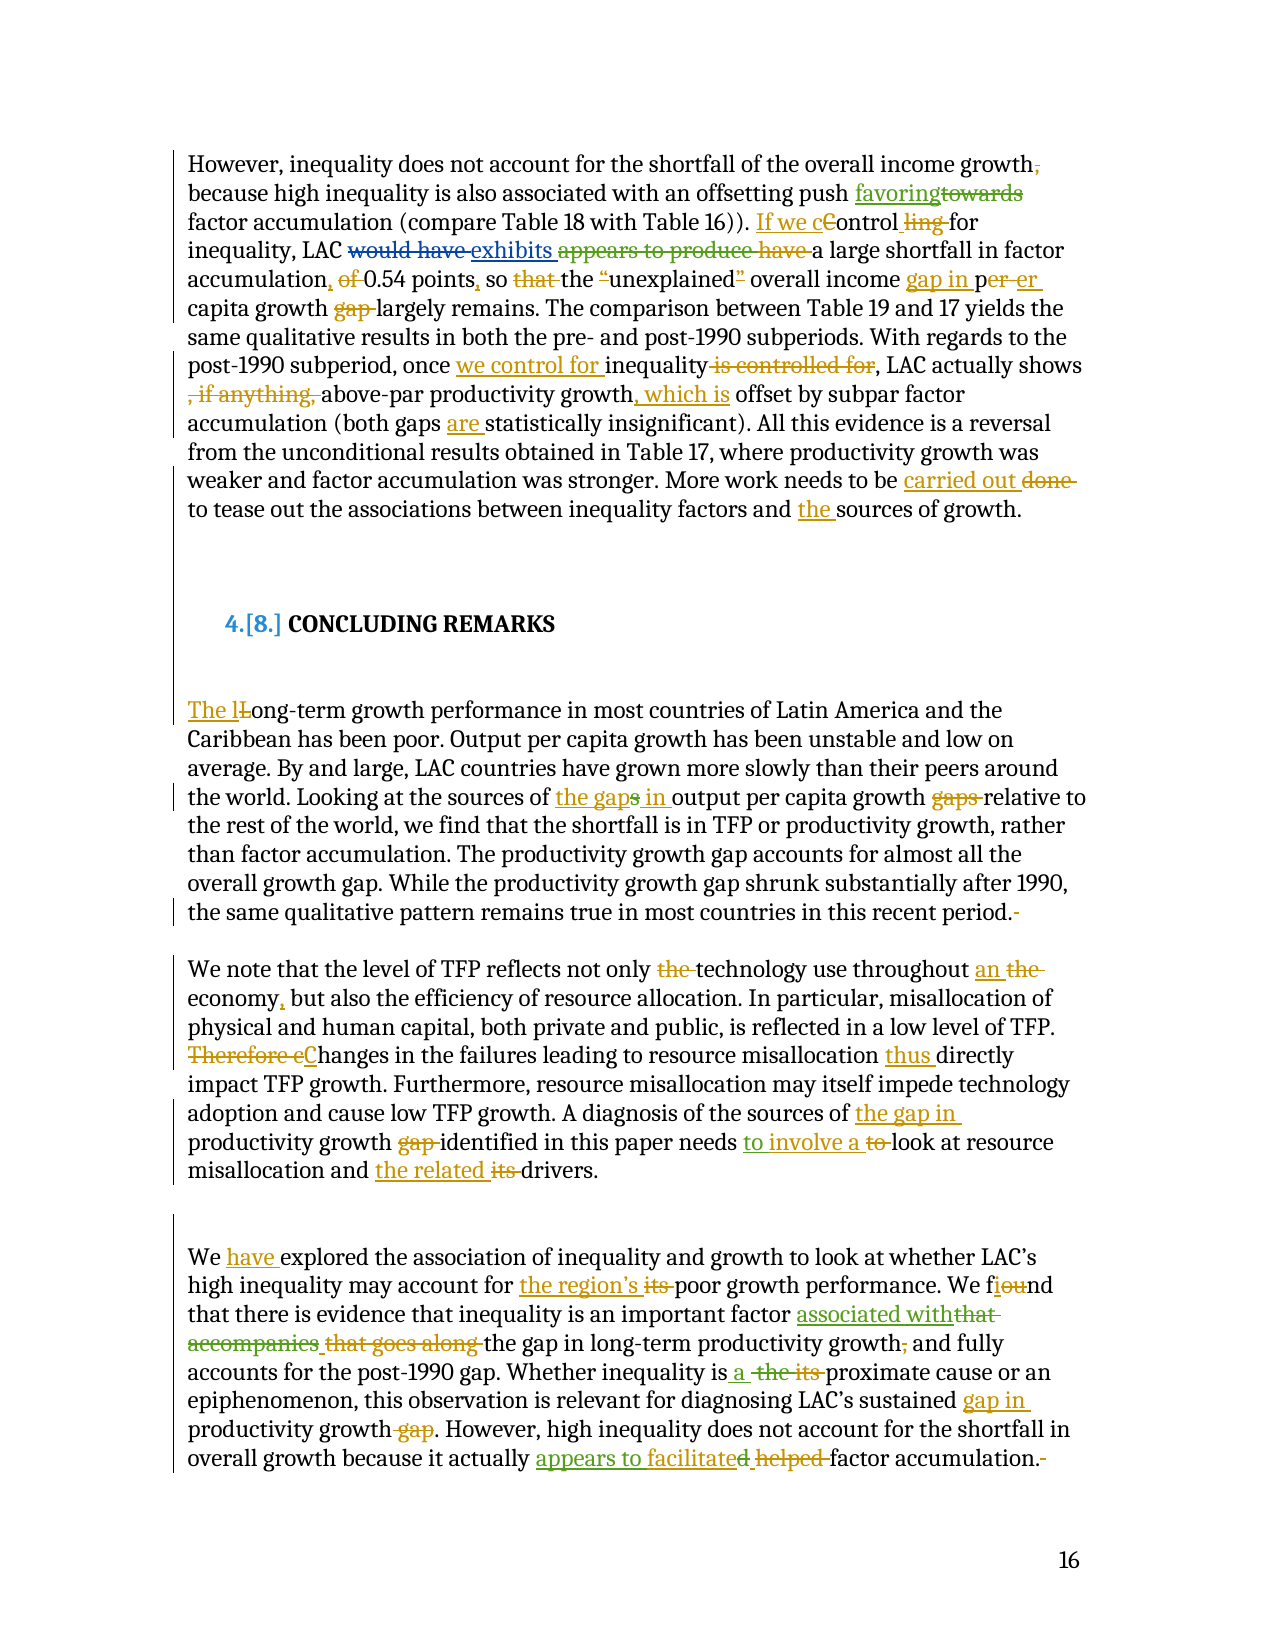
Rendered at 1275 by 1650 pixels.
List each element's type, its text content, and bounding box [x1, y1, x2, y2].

list CONCLUDING REMARKS [225, 610, 1087, 639]
text We explored the association of inequality and growth to look at whether LAC’s high inequality may account for poor growth performance. We fnd that there is evidence that inequality is an important factor the gap in long-term productivity growth and fully accounts for the post-1990 gap. Whether inequality isproximate cause or an epiphenomenon, this observation is relevant for diagnosing LAC’s sustained productivity growth. However, high inequality does not account for the shortfall in overall growth because it actually factor accumulation. [187, 1242, 1087, 1472]
text However, inequality does not account for the shortfall of the overall income growth because high inequality is also associated with an offsetting push factor accumulation (compare Table 18 with Table 16)). ontrolfor inequality, LAC a large shortfall in factor accumulation 0.54 points so the unexplained overall income pcapita growth largely remains. The comparison between Table 19 and 17 yields the same qualitative results in both the pre- and post-1990 subperiods. With regards to the post-1990 subperiod, once inequality, LAC actually showsabove-par productivity growth offset by subpar factor accumulation (both gaps statistically insignificant). All this evidence is a reversal from the unconditional results obtained in Table 17, where productivity growth was weaker and factor accumulation was stronger. More work needs to be to tease out the associations between inequality factors and sources of growth. [187, 150, 1087, 524]
text We note that the level of TFP reflects not only technology use throughout economy but also the efficiency of resource allocation. In particular, misallocation of physical and human capital, both private and public, is reflected in a low level of TFP. hanges in the failures leading to resource misallocation directly impact TFP growth. Furthermore, resource misallocation may itself impede technology adoption and cause low TFP growth. A diagnosis of the sources of productivity growth identified in this paper needs look at resource misallocation and drivers. [187, 955, 1087, 1185]
text ong-term growth performance in most countries of Latin America and the Caribbean has been poor. Output per capita growth has been unstable and low on average. By and large, LAC countries have grown more slowly than their peers around the world. Looking at the sources of output per capita growth relative to the rest of the world, we find that the shortfall is in TFP or productivity growth, rather than factor accumulation. The productivity growth gap accounts for almost all the overall growth gap. While the productivity growth gap shrunk substantially after 1990, the same qualitative pattern remains true in most countries in this recent period. [187, 696, 1087, 926]
